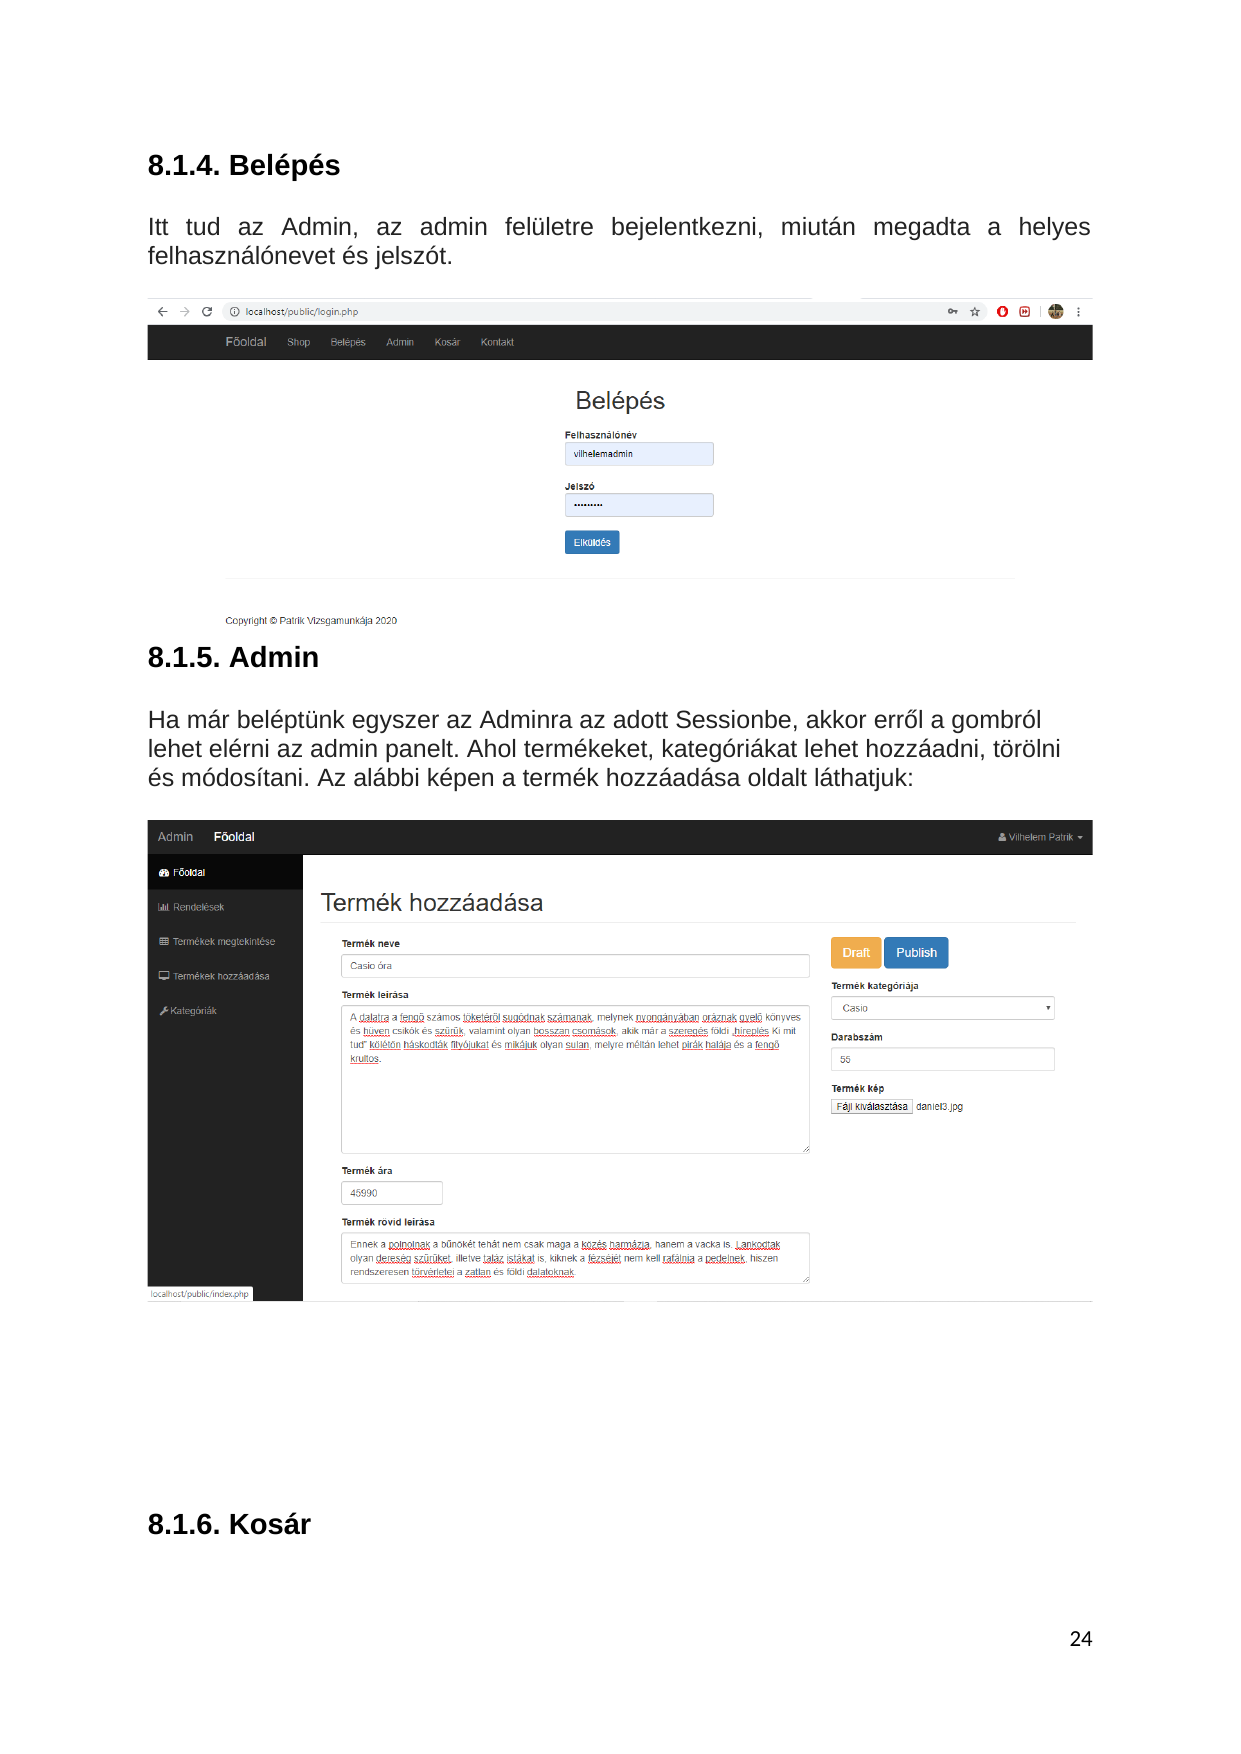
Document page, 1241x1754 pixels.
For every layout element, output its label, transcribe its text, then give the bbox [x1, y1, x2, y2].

picture [147, 298, 1093, 637]
text Ha már beléptünk egyszer az Adminra az adott Sessionbe, akkor erről a gombról lehet elérni az admin panelt. Ahol termékeket, kategóriákat lehet hozzáadni, törölni és módosítani. Az alábbi képen a termék hozzáadása oldalt láthatjuk: [148, 705, 1092, 792]
picture [147, 820, 1093, 1302]
subtitle 8.1.5. Admin [148, 641, 1092, 674]
subtitle 8.1.4. Belépés [148, 148, 1092, 181]
text Itt tud az Admin, az admin felületre bejelentkezni, miután megadta a helyes felhasználónevet és jelszót. [148, 212, 1092, 269]
subtitle 8.1.6. Kosár [148, 1507, 1092, 1541]
